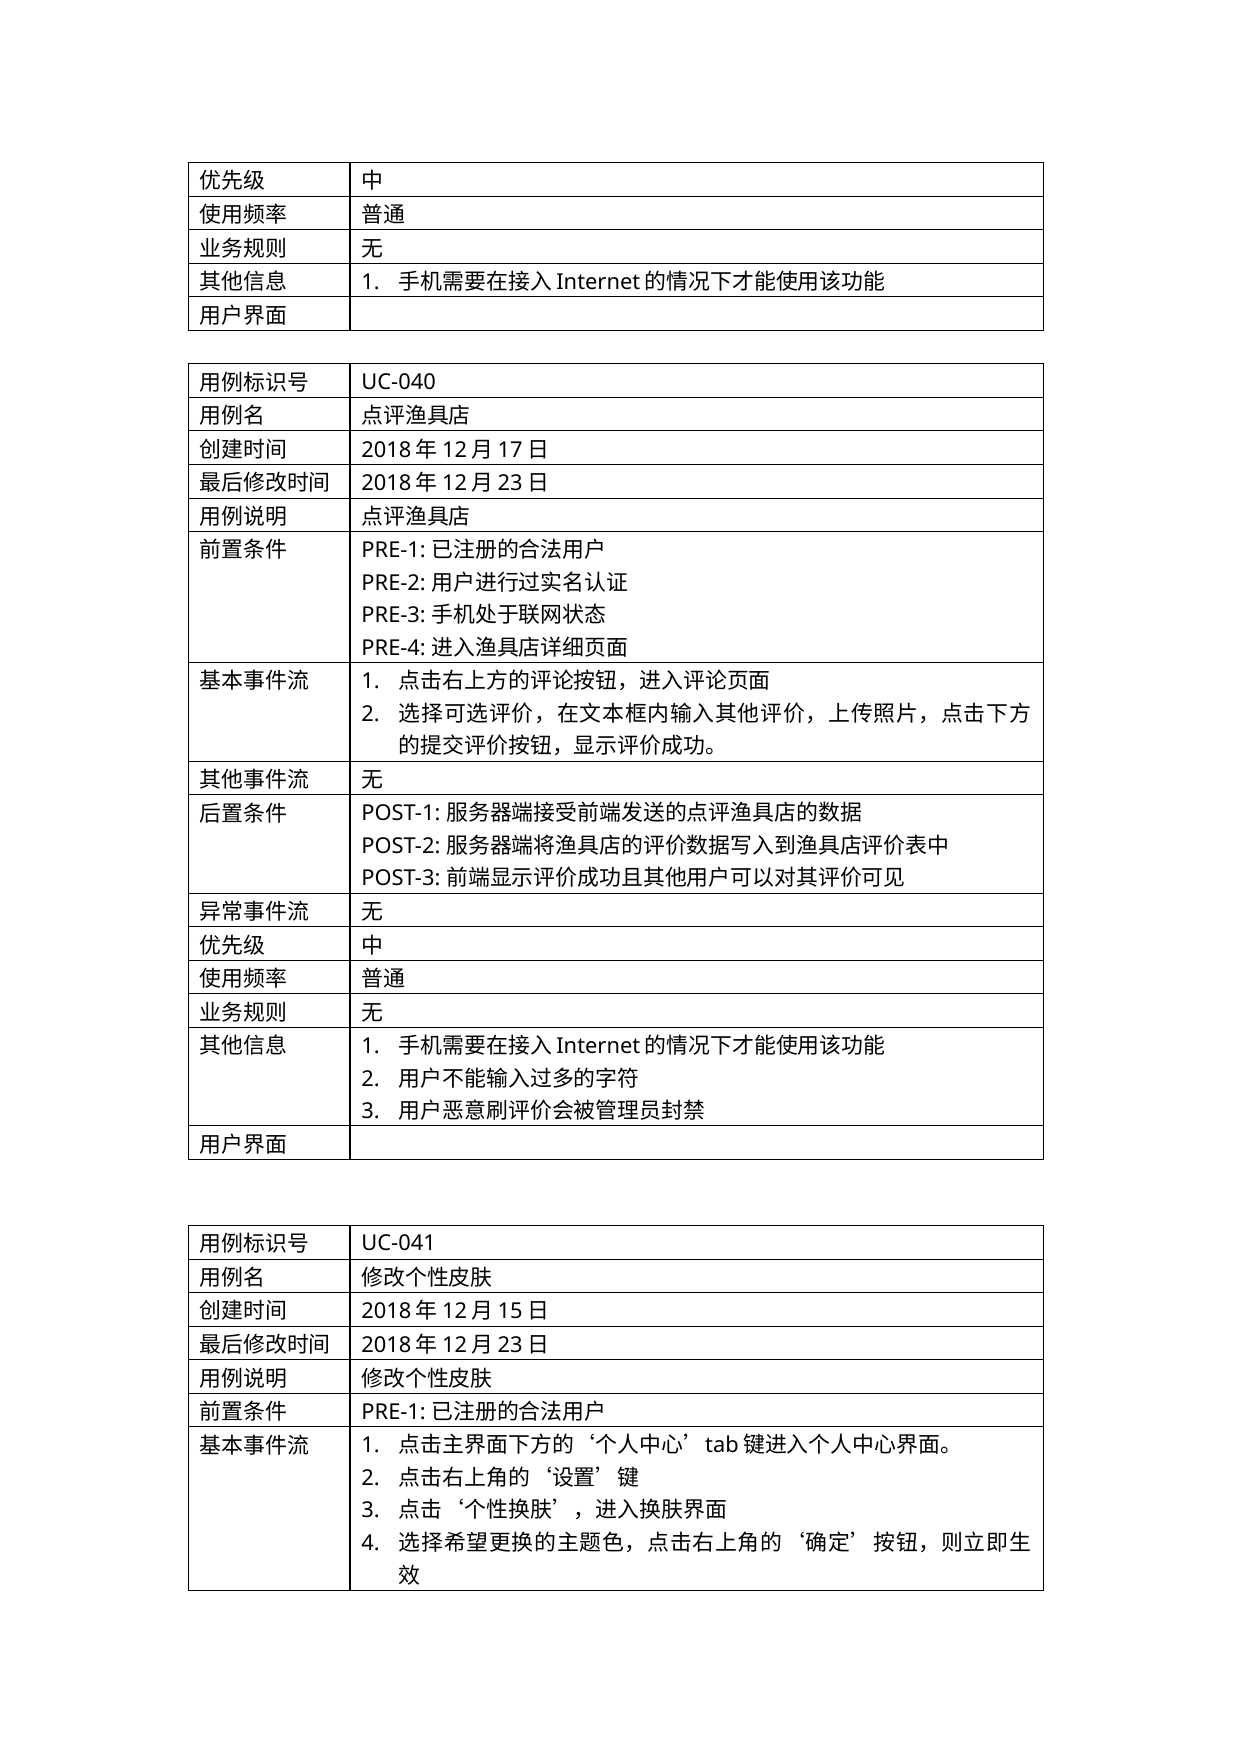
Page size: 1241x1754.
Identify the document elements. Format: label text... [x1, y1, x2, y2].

table_cell 用例名 [189, 398, 349, 430]
table_cell 修改个性皮肤 [351, 1260, 1043, 1292]
table_cell 用户界面 [189, 297, 349, 330]
table_cell 用例说明 [189, 1360, 349, 1393]
table_cell 前置条件 [189, 532, 349, 662]
table_cell 用例名 [189, 1260, 349, 1292]
table_cell 中 [351, 163, 1043, 196]
table_cell 基本事件流 [189, 663, 349, 761]
table_cell 用户界面 [189, 1126, 349, 1159]
table_cell 点击右上方的评论按钮，进入评论页面 选择可选评价，在文本框内输入其他评价，上传照片，点击下方的提交评价按钮，显示评价成功。 [351, 663, 1043, 761]
table_cell 普通 [351, 961, 1043, 993]
table_cell 优先级 [189, 163, 349, 196]
table_cell 最后修改时间 [189, 465, 349, 497]
table_cell 业务规则 [189, 230, 349, 263]
table_cell 点评渔具店 [351, 398, 1043, 430]
table_cell 无 [351, 762, 1043, 794]
table_cell 无 [351, 230, 1043, 263]
table_cell 修改个性皮肤 [351, 1360, 1043, 1393]
table_cell 无 [351, 994, 1043, 1027]
table_cell 用例说明 [189, 499, 349, 531]
table_cell [351, 297, 1043, 330]
table_cell 创建时间 [189, 431, 349, 464]
table_cell [351, 1126, 1043, 1159]
table_cell 业务规则 [189, 994, 349, 1027]
table_header 用例标识号 [189, 1226, 349, 1258]
table_cell PRE-1: 已注册的合法用户 [351, 1394, 1043, 1426]
table_cell 其他信息 [189, 1028, 349, 1125]
table_cell 使用频率 [189, 197, 349, 229]
table_cell 点击主界面下方的‘个人中心’tab键进入个人中心界面。 点击右上角的‘设置’键 点击‘个性换肤’，进入换肤界面 选择希望更换的主题色，点击右上角的‘确定’按钮，则立即生效 [351, 1427, 1043, 1590]
table_header 用例标识号 [189, 364, 349, 397]
table_cell 手机需要在接入Internet的情况下才能使用该功能 用户不能输入过多的字符 用户恶意刷评价会被管理员封禁 [351, 1028, 1043, 1125]
table_header UC-040 [351, 364, 1043, 397]
table_cell 2018年12月15日 [351, 1293, 1043, 1326]
table_cell 中 [351, 927, 1043, 960]
table_cell 异常事件流 [189, 894, 349, 926]
table_cell 手机需要在接入Internet的情况下才能使用该功能 [351, 264, 1043, 296]
table_cell 普通 [351, 197, 1043, 229]
table_cell POST-1: 服务器端接受前端发送的点评渔具店的数据 POST-2: 服务器端将渔具店的评价数据写入到渔具店评价表中 POST-3: 前端显示评价成功且其他用户可以对其评价可见 [351, 795, 1043, 893]
table_header UC-041 [351, 1226, 1043, 1258]
table_cell 前置条件 [189, 1394, 349, 1426]
table_cell 其他信息 [189, 264, 349, 296]
table_cell PRE-1: 已注册的合法用户 PRE-2: 用户进行过实名认证 PRE-3: 手机处于联网状态 PRE-4: 进入渔具店详细页面 [351, 532, 1043, 662]
table_cell 点评渔具店 [351, 499, 1043, 531]
table_cell 2018年12月17日 [351, 431, 1043, 464]
table_cell 2018年12月23日 [351, 465, 1043, 497]
table_cell 优先级 [189, 927, 349, 960]
table_cell 无 [351, 894, 1043, 926]
table_cell 2018年12月23日 [351, 1327, 1043, 1359]
table_cell 最后修改时间 [189, 1327, 349, 1359]
table_cell 使用频率 [189, 961, 349, 993]
table_cell 创建时间 [189, 1293, 349, 1326]
table_cell 后置条件 [189, 795, 349, 893]
table_cell 基本事件流 [189, 1427, 349, 1590]
table_cell 其他事件流 [189, 762, 349, 794]
